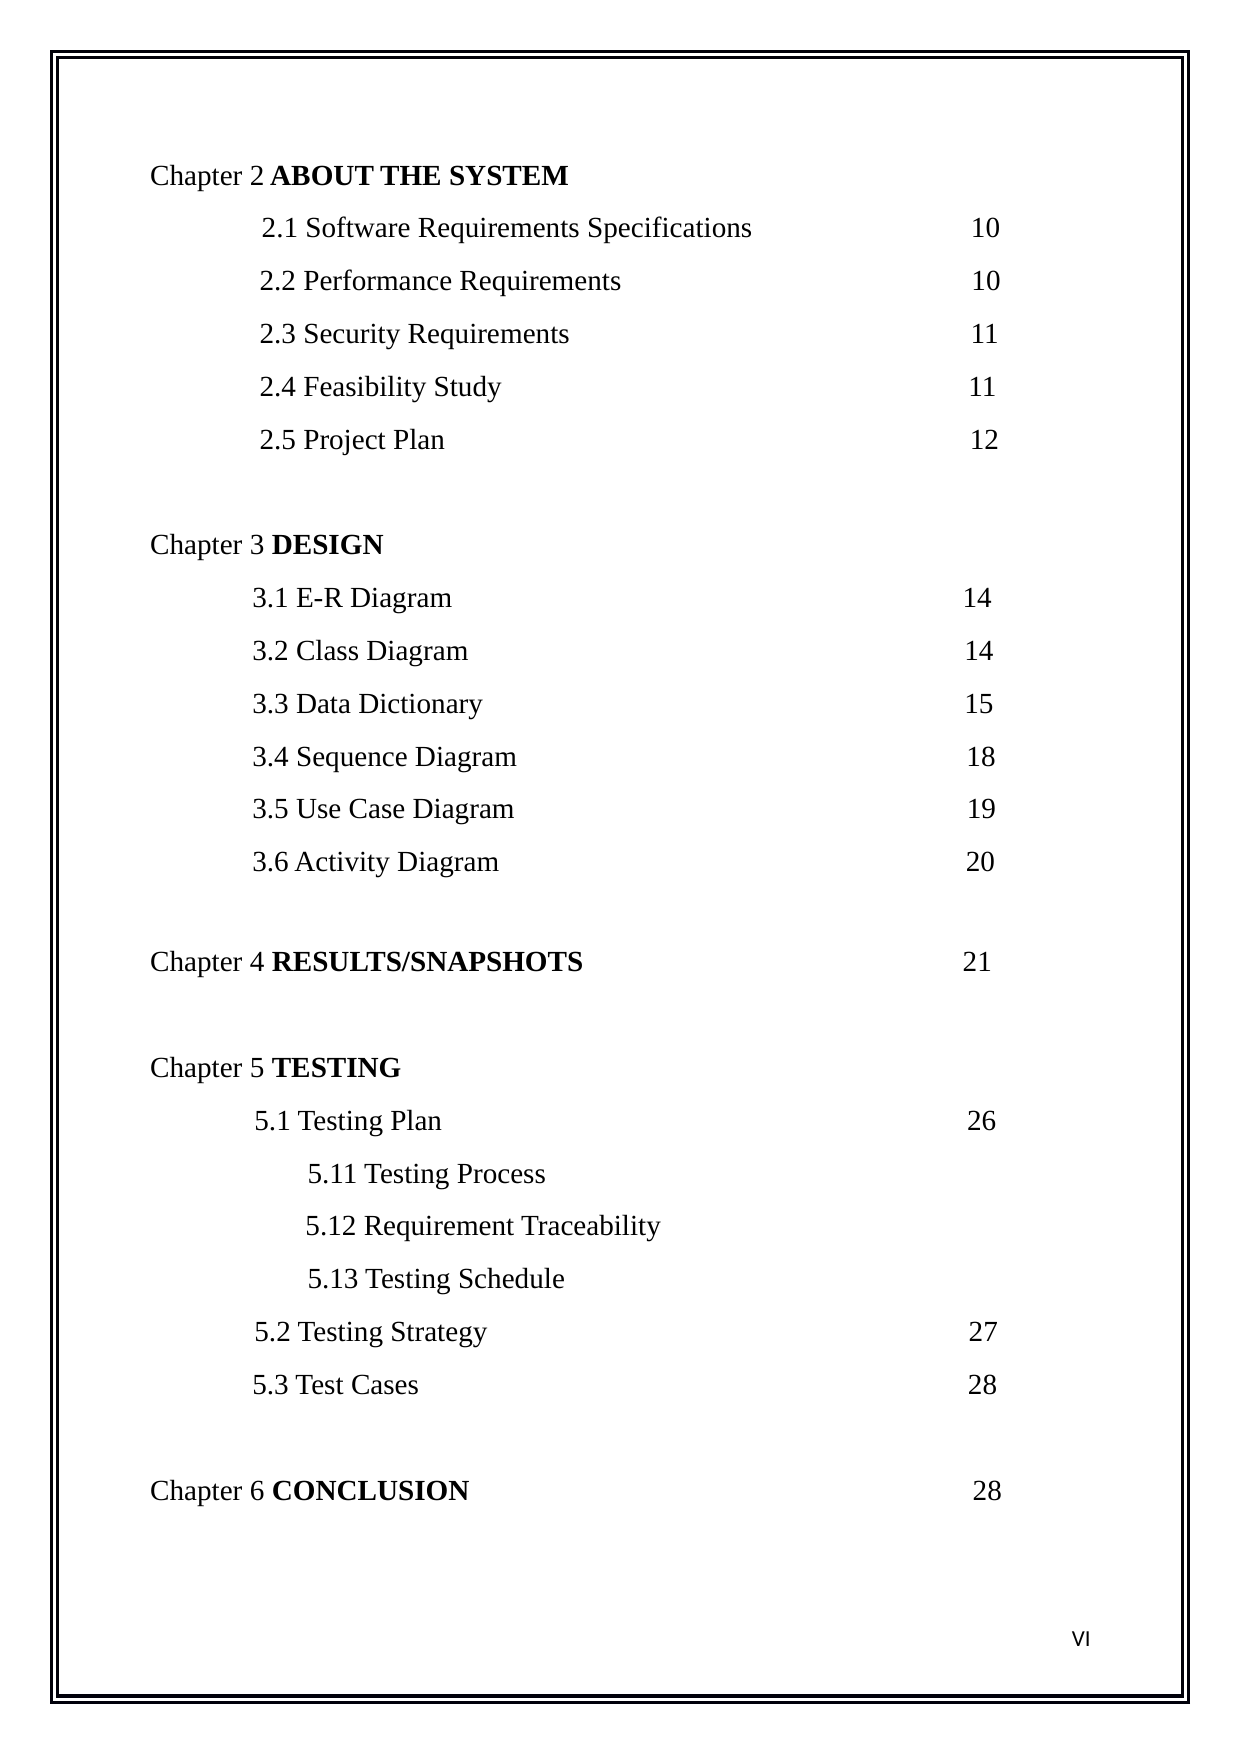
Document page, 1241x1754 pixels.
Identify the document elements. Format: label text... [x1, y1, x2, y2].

text Chapter 2 ABOUT THE SYSTEM [150, 158, 1090, 191]
text 2.1 Software Requirements Specifications 10 [150, 211, 1090, 244]
text 2.3 Security Requirements 11 [150, 316, 1090, 350]
text 5.11 Testing Process [150, 1156, 1090, 1189]
text 5.13 Testing Schedule [150, 1261, 1090, 1295]
text Chapter 5 TESTING [150, 1050, 1090, 1084]
text 5.2 Testing Strategy 27 [150, 1314, 1090, 1348]
text 3.4 Sequence Diagram 18 [150, 739, 1090, 772]
text 3.5 Use Case Diagram 19 [150, 792, 1090, 825]
text 2.5 Project Plan 12 [150, 422, 1090, 455]
text 2.4 Feasibility Study 11 [150, 369, 1090, 403]
text 3.2 Class Diagram 14 [150, 633, 1090, 667]
text Chapter 3 DESIGN [150, 527, 1090, 561]
text 5.12 Requirement Traceability [150, 1208, 1090, 1242]
text 3.1 E-R Diagram 14 [150, 580, 1090, 614]
text 2.2 Performance Requirements 10 [150, 263, 1090, 297]
text Chapter 6 CONCLUSION 28 [150, 1473, 1090, 1506]
text Chapter 4 RESULTS/SNAPSHOTS 21 [150, 944, 1090, 978]
text 5.1 Testing Plan 26 [150, 1103, 1090, 1136]
text 3.3 Data Dictionary 15 [150, 686, 1090, 719]
text 3.6 Activity Diagram 20 [150, 844, 1090, 878]
text 5.3 Test Cases 28 [150, 1367, 1090, 1401]
